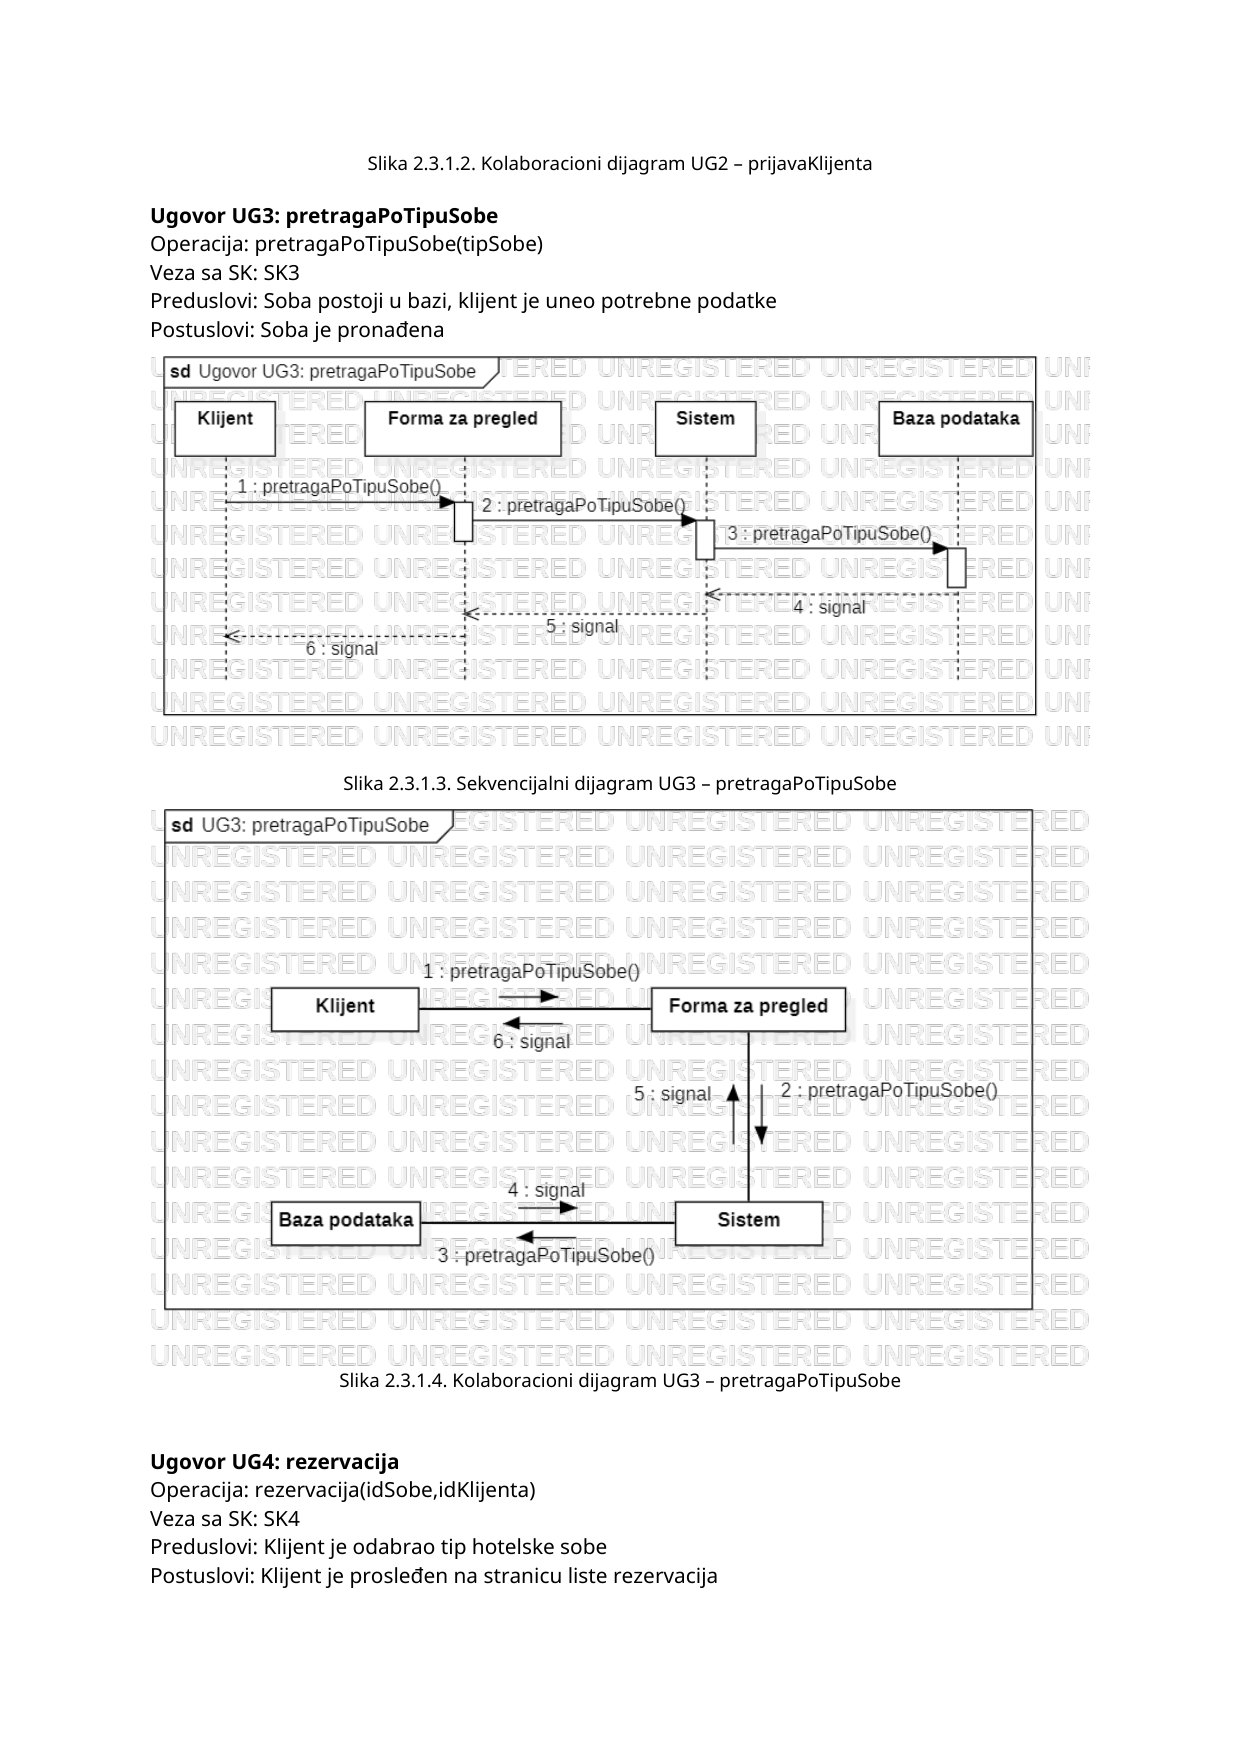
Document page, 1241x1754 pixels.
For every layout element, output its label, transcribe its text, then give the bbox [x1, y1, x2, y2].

text Ugovor UG3: pretragaPoTipuSobe [150, 201, 1090, 229]
picture [150, 795, 1091, 1368]
text Veza sa SK: SK3 [150, 258, 1090, 286]
text Operacija: rezervacija(idSobe,idKlijenta) [150, 1476, 1090, 1504]
text Ugovor UG4: rezervacija [150, 1447, 1090, 1476]
text Postuslovi: Soba je pronađena [150, 315, 1090, 343]
text Slika 2.3.1.4. Kolaboracioni dijagram UG3 – pretragaPoTipuSobe [150, 1368, 1090, 1393]
text Preduslovi: Klijent je odabrao tip hotelske sobe [150, 1532, 1090, 1561]
text Operacija: pretragaPoTipuSobe(tipSobe) [150, 229, 1090, 258]
text Postuslovi: Klijent je prosleđen na stranicu liste rezervacija [150, 1561, 1090, 1589]
picture [150, 343, 1091, 770]
text Slika 2.3.1.2. Kolaboracioni dijagram UG2 – prijavaKlijenta [150, 150, 1090, 176]
text Slika 2.3.1.3. Sekvencijalni dijagram UG3 – pretragaPoTipuSobe [150, 770, 1090, 795]
text Preduslovi: Soba postoji u bazi, klijent je uneo potrebne podatke [150, 286, 1090, 315]
text Veza sa SK: SK4 [150, 1504, 1090, 1532]
